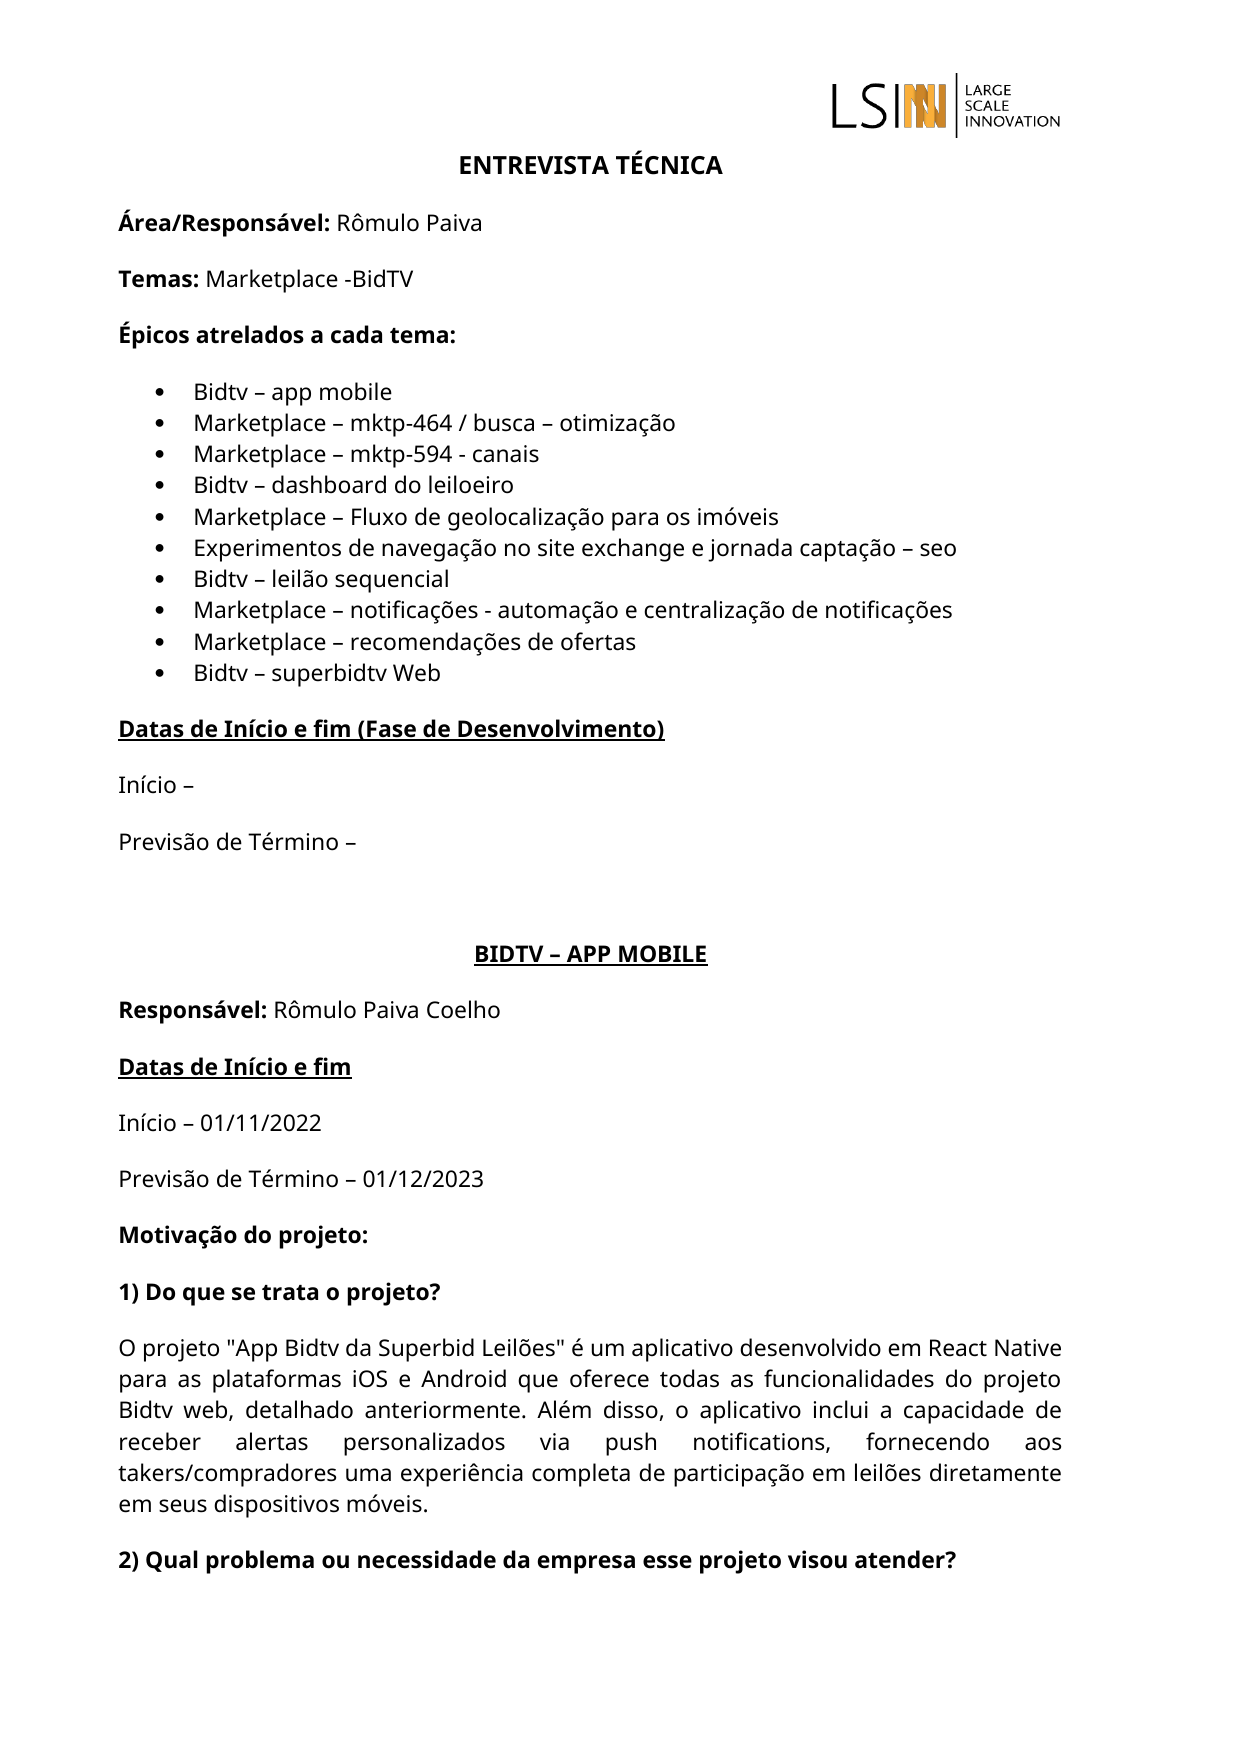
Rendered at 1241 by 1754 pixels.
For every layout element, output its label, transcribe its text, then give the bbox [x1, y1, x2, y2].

list Marketplace – mktp-594 - canais [156, 438, 1063, 469]
text Épicos atrelados a cada tema: [118, 319, 1063, 350]
text Motivação do projeto: [118, 1219, 1063, 1250]
list Bidtv – superbidtv Web [156, 657, 1063, 688]
text Datas de Início e fim (Fase de Desenvolvimento) [118, 713, 1063, 744]
list Bidtv – dashboard do leiloeiro [156, 469, 1063, 500]
text 2) Qual problema ou necessidade da empresa esse projeto visou atender? [118, 1544, 1063, 1575]
text Área/Responsável: Rômulo Paiva [118, 207, 1063, 238]
text Datas de Início e fim [118, 1050, 1063, 1082]
text Início – 01/11/2022 [118, 1107, 1063, 1138]
text Temas: Marketplace -BidTV [118, 263, 1063, 294]
list Bidtv – leilão sequencial [156, 563, 1063, 594]
text BIDTV – APP MOBILE [118, 938, 1063, 969]
text ENTREVISTA TÉCNICA [118, 148, 1063, 182]
list Marketplace – mktp-464 / busca – otimização [156, 407, 1063, 438]
text Responsável: Rômulo Paiva Coelho [118, 994, 1063, 1025]
list Marketplace – notificações - automação e centralização de notificações [156, 594, 1063, 625]
list Marketplace – Fluxo de geolocalização para os imóveis [156, 500, 1063, 532]
text O projeto "App Bidtv da Superbid Leilões" é um aplicativo desenvolvido em React Native para as plataformas iOS e Android que oferece todas as funcionalidades do projeto Bidtv web, detalhado anteriormente. Além disso, o aplicativo inclui a capacidade de receber alertas personalizados via push notifications, fornecendo aos takers/compradores uma experiência completa de participação em leilões diretamente em seus dispositivos móveis. [118, 1332, 1063, 1519]
list Bidtv – app mobile [156, 375, 1063, 407]
list Experimentos de navegação no site exchange e jornada captação – seo [156, 532, 1063, 563]
text Previsão de Término – 01/12/2023 [118, 1163, 1063, 1194]
text 1) Do que se trata o projeto? [118, 1275, 1063, 1307]
text Previsão de Término – [118, 825, 1063, 857]
text Início – [118, 769, 1063, 800]
list Marketplace – recomendações de ofertas [156, 625, 1063, 657]
picture [824, 73, 1064, 138]
